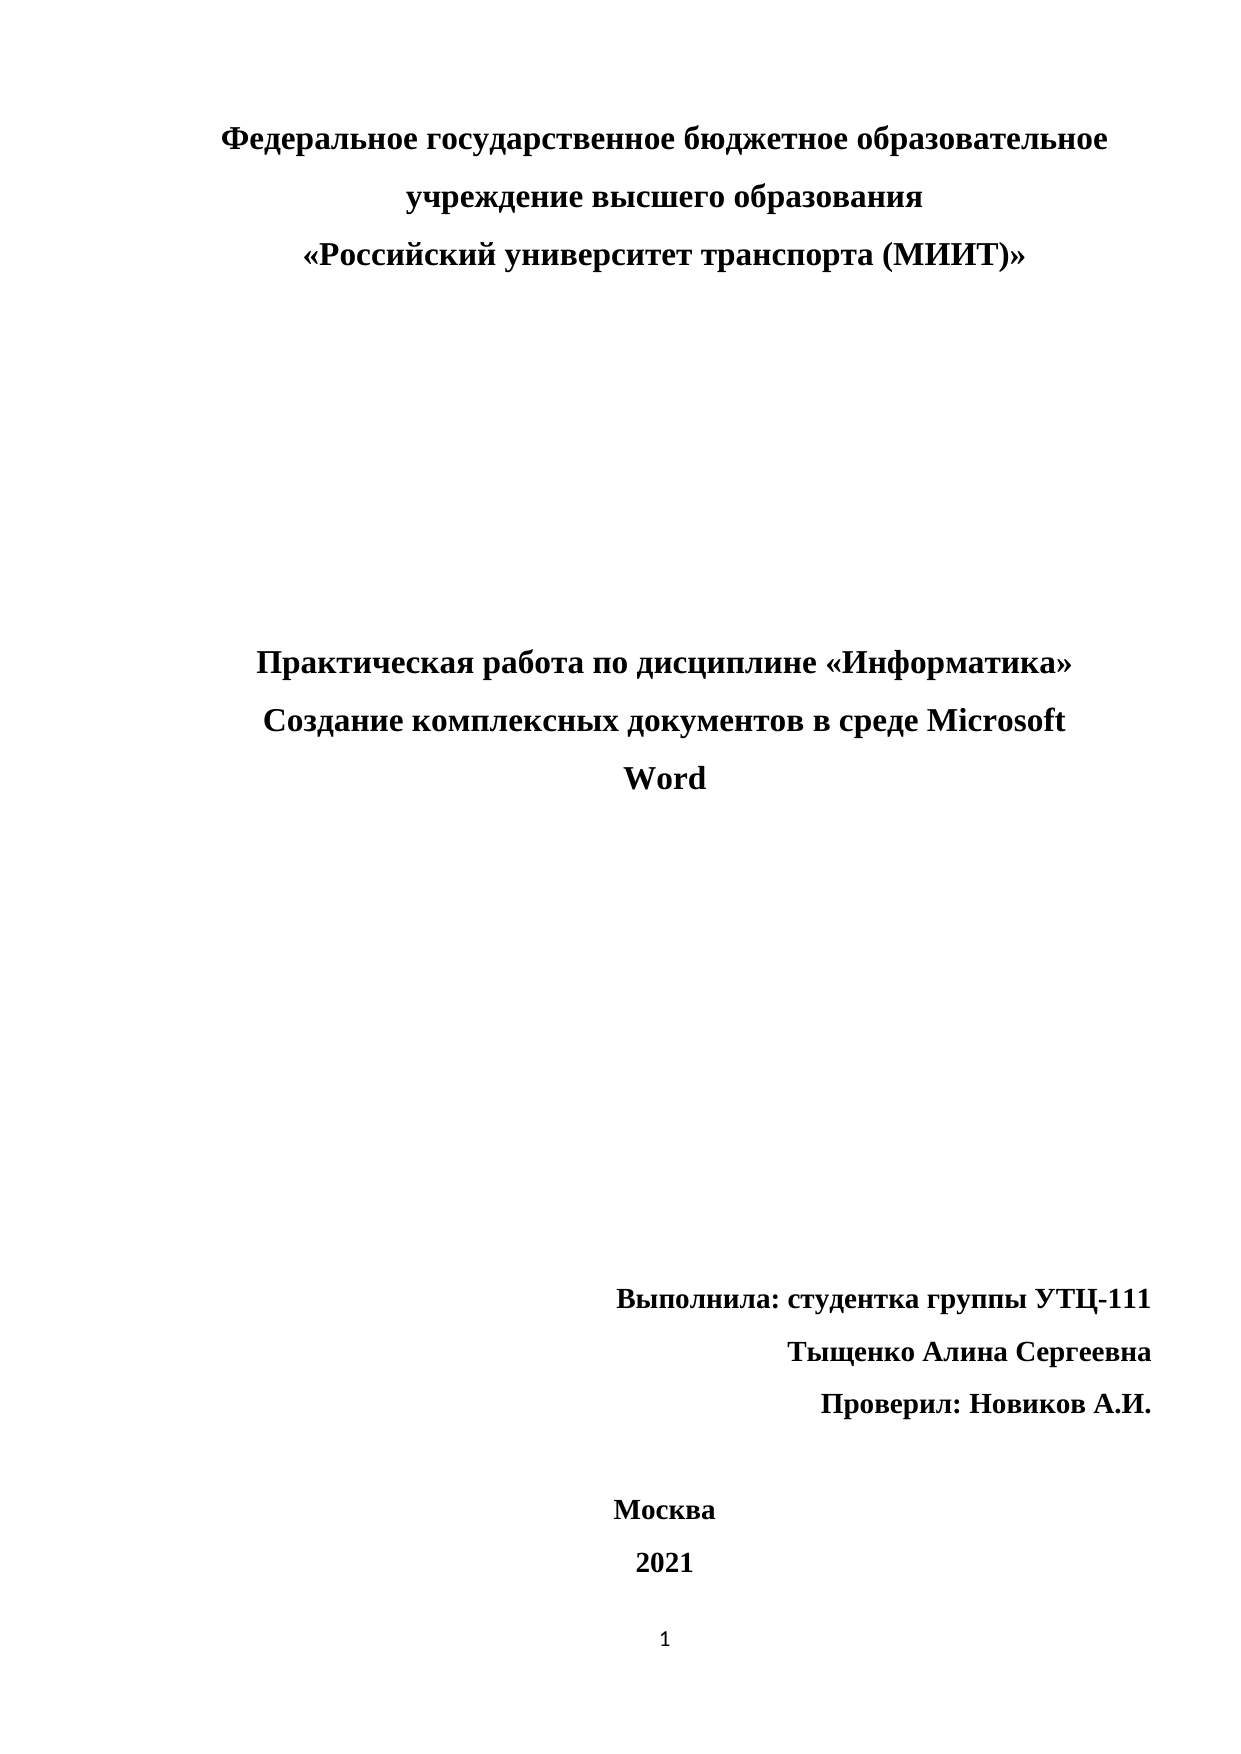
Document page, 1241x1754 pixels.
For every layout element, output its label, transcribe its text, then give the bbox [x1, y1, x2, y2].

text Word [177, 759, 1152, 797]
text 2021 [177, 1545, 1152, 1578]
text учреждение высшего образования [177, 176, 1152, 214]
text Создание комплексных документов в среде Microsoft [177, 701, 1152, 739]
text Федеральное государственное бюджетное образовательное [177, 118, 1152, 156]
text Тыщенко Алина Сергеевна [177, 1334, 1152, 1367]
text Проверил: Новиков А.И. [177, 1386, 1152, 1420]
text Практическая работа по дисциплине «Информатика» [177, 643, 1152, 681]
text Выполнила: студентка группы УТЦ-111 [177, 1281, 1152, 1314]
text Москва [177, 1492, 1152, 1526]
text «Российский университет транспорта (МИИТ)» [177, 234, 1152, 272]
